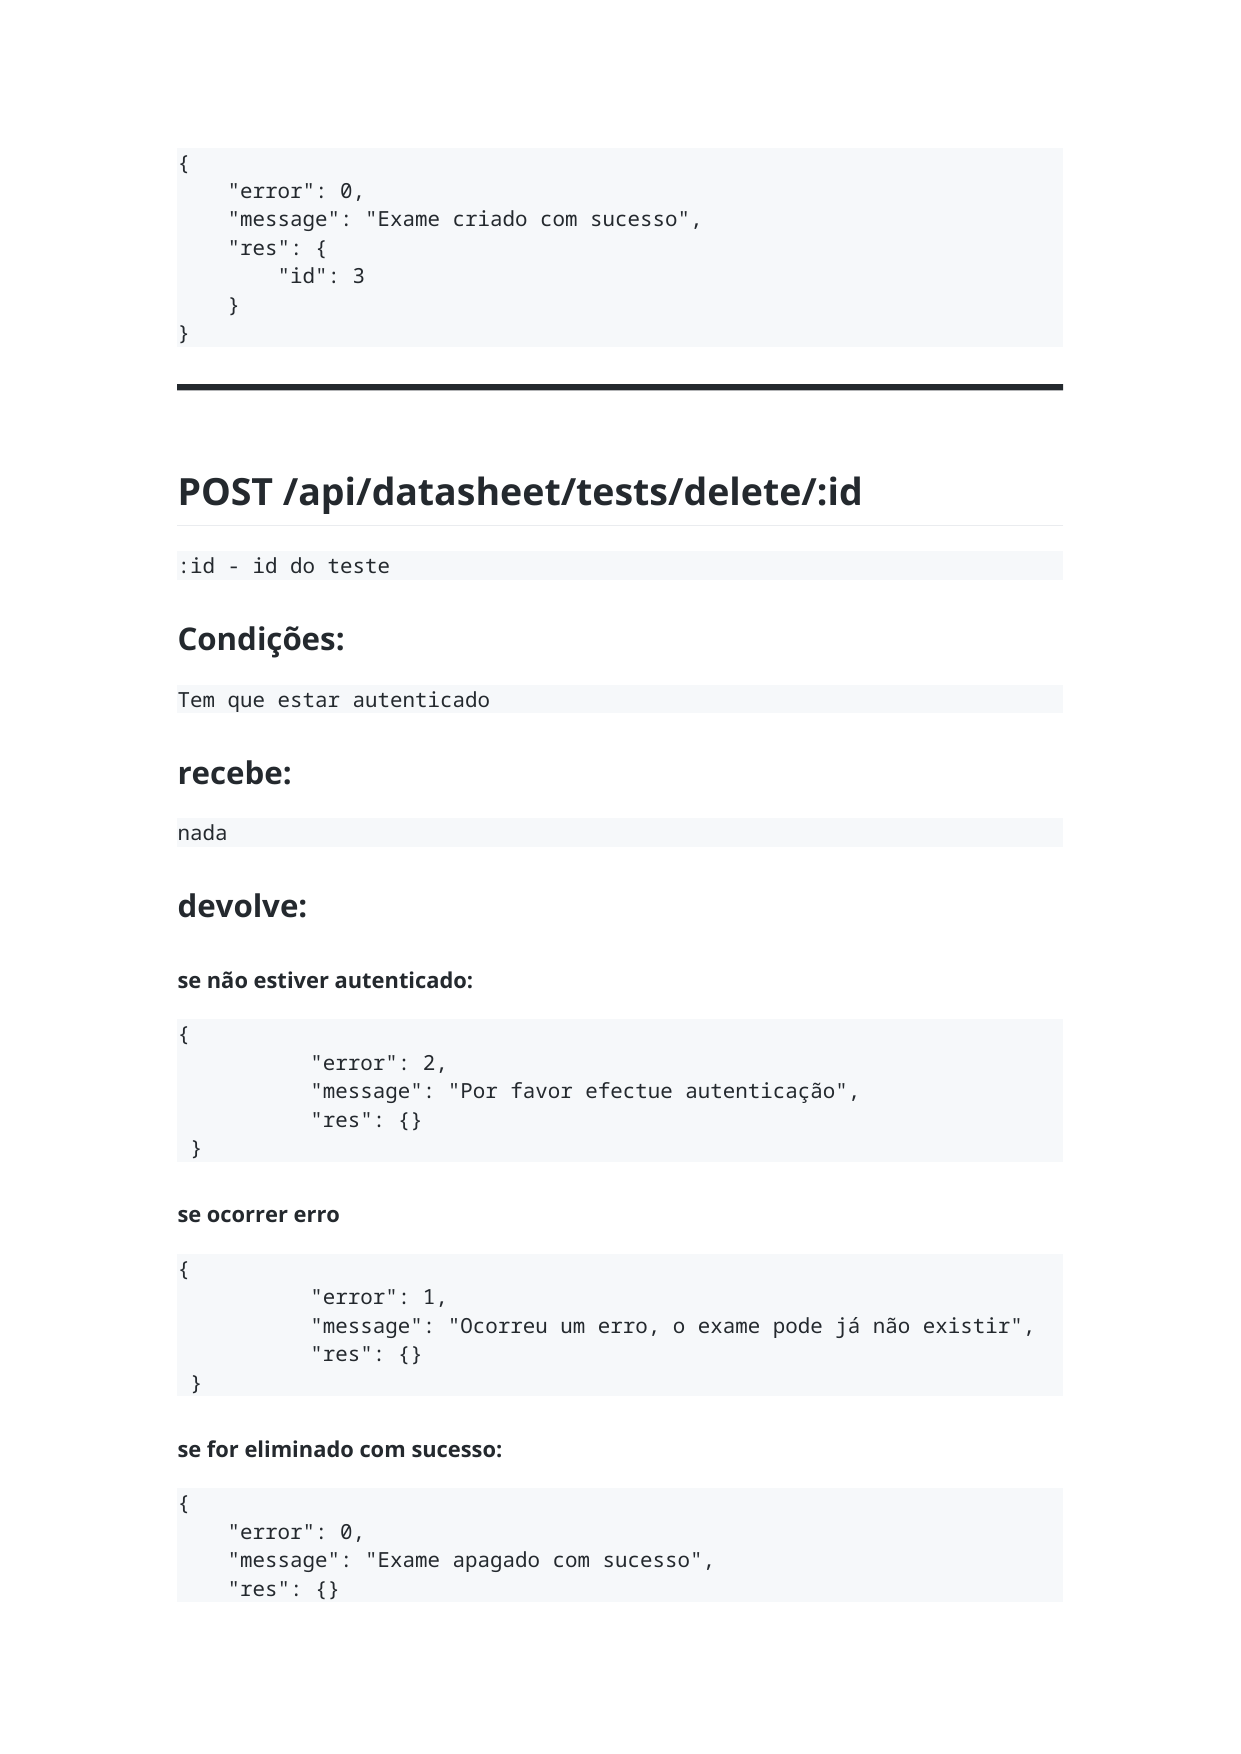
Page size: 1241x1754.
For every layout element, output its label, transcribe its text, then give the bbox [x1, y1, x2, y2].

text Condições: [177, 617, 1063, 660]
text "message": "Exame apagado com sucesso", [177, 1545, 1063, 1574]
text { [177, 1488, 1063, 1517]
text se ocorrer erro [177, 1199, 1063, 1229]
text "res": {} [177, 1339, 1063, 1368]
text "res": {} [177, 1574, 1063, 1602]
text :id - id do teste [177, 551, 1063, 580]
text "error": 0, [177, 176, 1063, 204]
text se não estiver autenticado: [177, 964, 1063, 994]
text nada [177, 818, 1063, 847]
text "error": 0, [177, 1517, 1063, 1545]
text { [177, 1019, 1063, 1048]
text "error": 1, [177, 1282, 1063, 1311]
text "id": 3 [177, 261, 1063, 290]
text recebe: [177, 751, 1063, 793]
text Tem que estar autenticado [177, 685, 1063, 713]
text se for eliminado com sucesso: [177, 1433, 1063, 1463]
text "res": {} [177, 1105, 1063, 1133]
text } [177, 1133, 1063, 1162]
text } [177, 318, 1063, 347]
text "message": "Ocorreu um erro, o exame pode já não existir", [177, 1311, 1063, 1339]
text { [177, 1254, 1063, 1282]
text { [177, 148, 1063, 176]
text "res": { [177, 233, 1063, 261]
text "message": "Exame criado com sucesso", [177, 204, 1063, 233]
text POST /api/datasheet/tests/delete/:id [177, 466, 1063, 525]
text "message": "Por favor efectue autenticação", [177, 1076, 1063, 1105]
text } [177, 290, 1063, 318]
text } [177, 1368, 1063, 1396]
text devolve: [177, 884, 1063, 927]
text "error": 2, [177, 1048, 1063, 1076]
